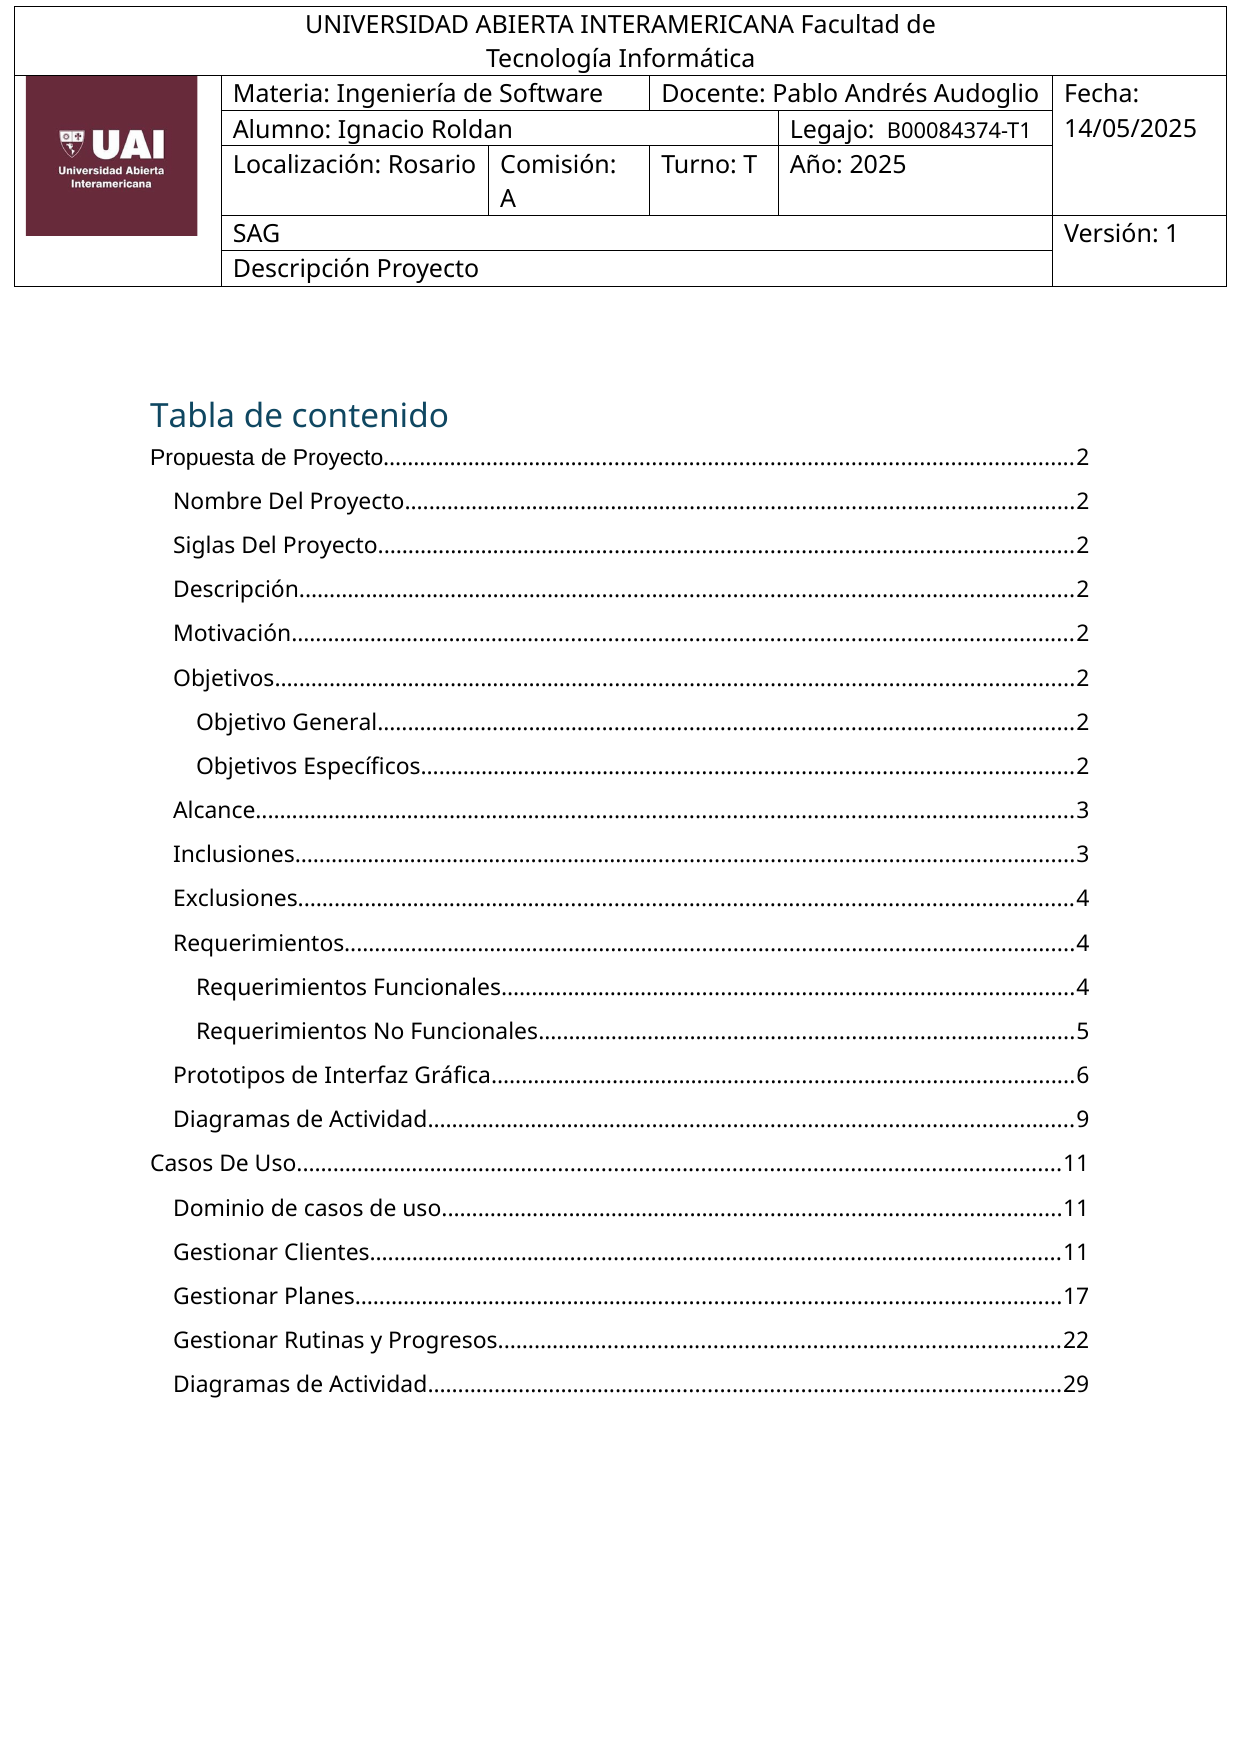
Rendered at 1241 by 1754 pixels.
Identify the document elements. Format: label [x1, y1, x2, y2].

picture [25, 76, 198, 236]
